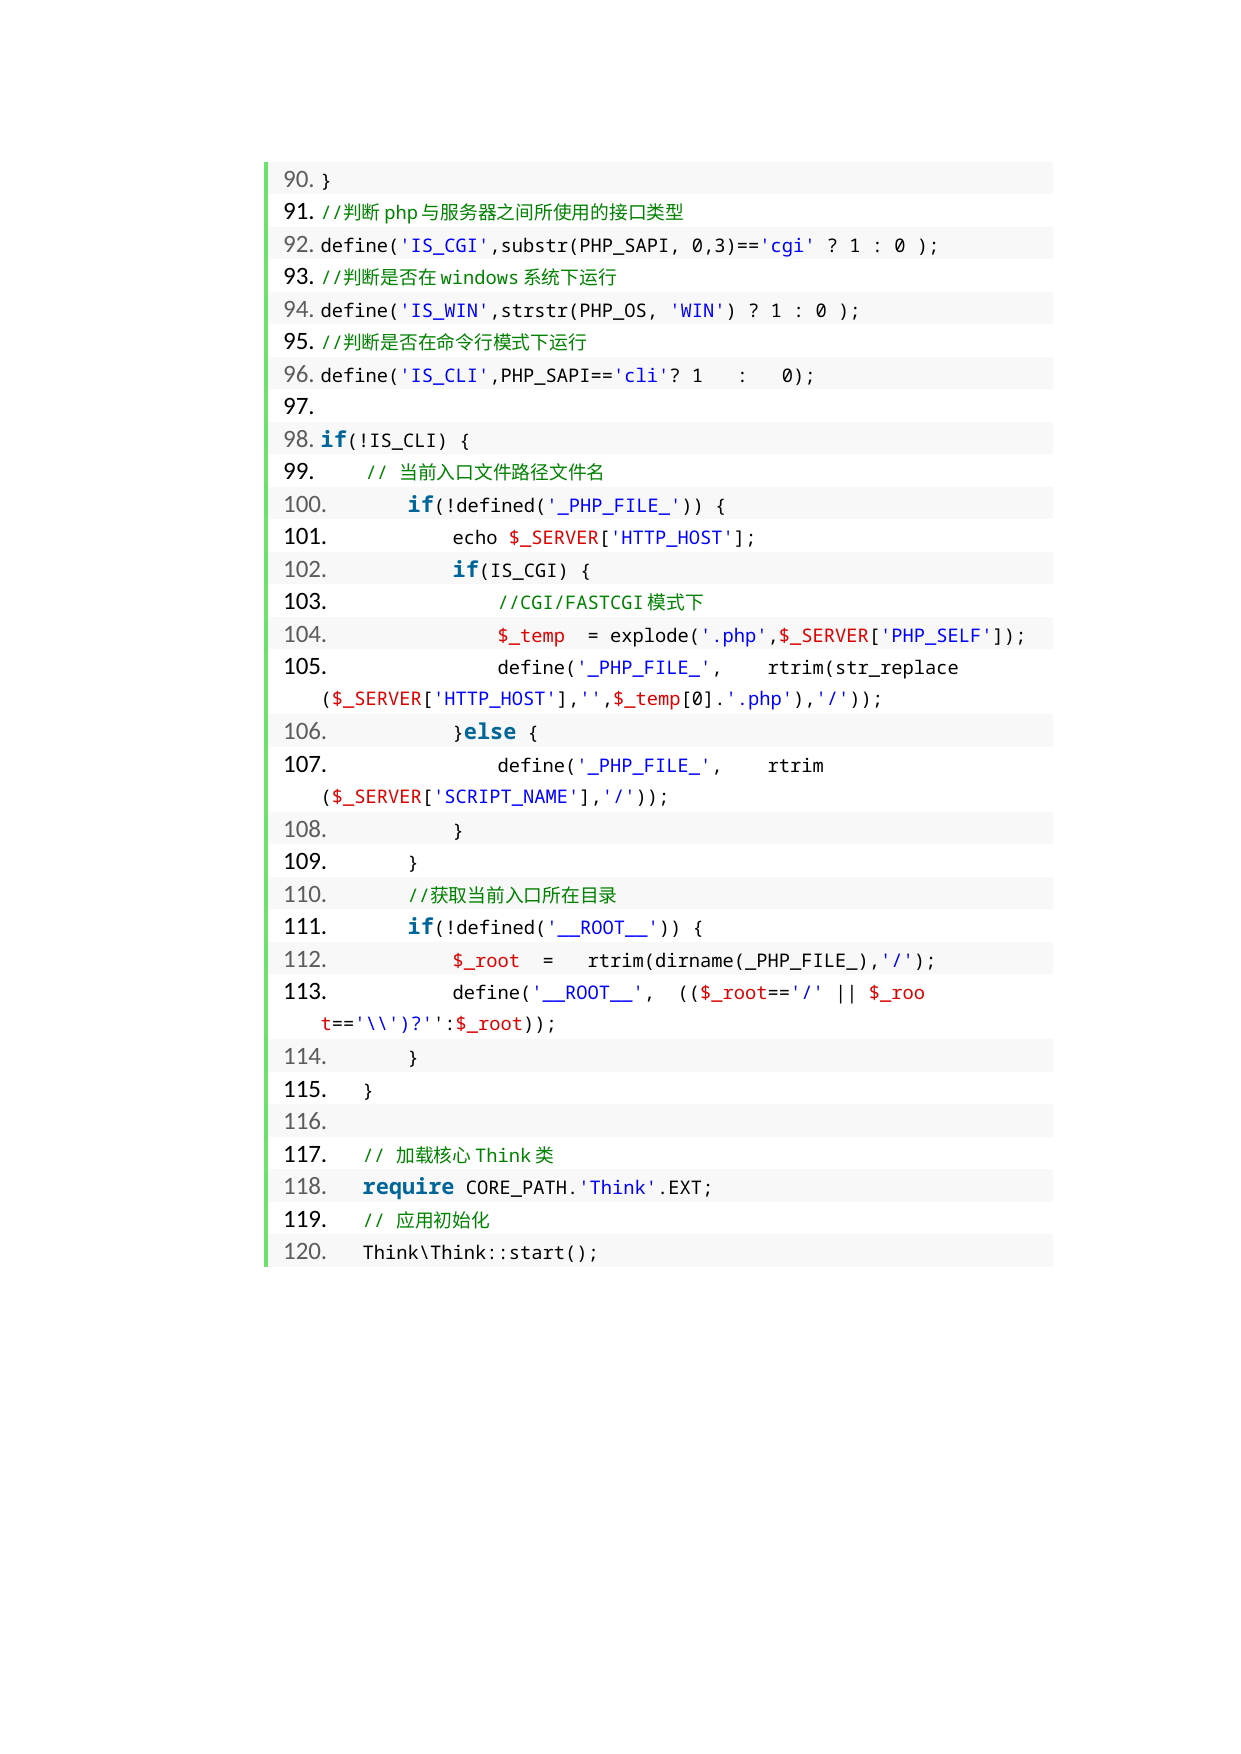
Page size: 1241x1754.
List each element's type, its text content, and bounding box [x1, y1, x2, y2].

list //获取当前入口所在目录 [268, 877, 1053, 909]
list define('_PHP_FILE_', rtrim(str_replace($_SERVER['HTTP_HOST'],'',$_temp[0].'.php'),'/')); [268, 649, 1053, 714]
list }else { [268, 714, 1053, 747]
list require CORE_PATH.'Think'.EXT; [268, 1169, 1053, 1202]
list // 当前入口文件路径文件名 [268, 454, 1053, 487]
list // 应用初始化 [268, 1202, 1053, 1234]
list define('IS_CGI',substr(PHP_SAPI, 0,3)=='cgi' ? 1 : 0 ); [268, 227, 1053, 259]
list } [268, 162, 1053, 194]
list if(!defined('__ROOT__')) { [268, 909, 1053, 942]
list if(!IS_CLI) { [268, 422, 1053, 454]
list // 加载核心Think类 [268, 1137, 1053, 1169]
list } [268, 1072, 1053, 1104]
list if(!defined('_PHP_FILE_')) { [268, 487, 1053, 519]
list } [268, 1039, 1053, 1072]
list //判断是否在windows系统下运行 [268, 259, 1053, 292]
list if(IS_CGI) { [268, 552, 1053, 584]
list $_root = rtrim(dirname(_PHP_FILE_),'/'); [268, 942, 1053, 974]
list define('IS_WIN',strstr(PHP_OS, 'WIN') ? 1 : 0 ); [268, 292, 1053, 324]
list define('_PHP_FILE_', rtrim($_SERVER['SCRIPT_NAME'],'/')); [268, 747, 1053, 812]
list //判断是否在命令行模式下运行 [268, 324, 1053, 357]
list define('__ROOT__', (($_root=='/' || $_root=='\\')?'':$_root)); [268, 974, 1053, 1039]
list //判断php与服务器之间所使用的接口类型 [268, 194, 1053, 227]
list //CGI/FASTCGI模式下 [268, 584, 1053, 617]
list } [268, 812, 1053, 844]
list $_temp = explode('.php',$_SERVER['PHP_SELF']); [268, 617, 1053, 649]
list Think\Think::start(); [268, 1234, 1053, 1267]
list } [268, 844, 1053, 877]
list echo $_SERVER['HTTP_HOST']; [268, 519, 1053, 552]
list define('IS_CLI',PHP_SAPI=='cli'? 1 : 0); [268, 357, 1053, 389]
